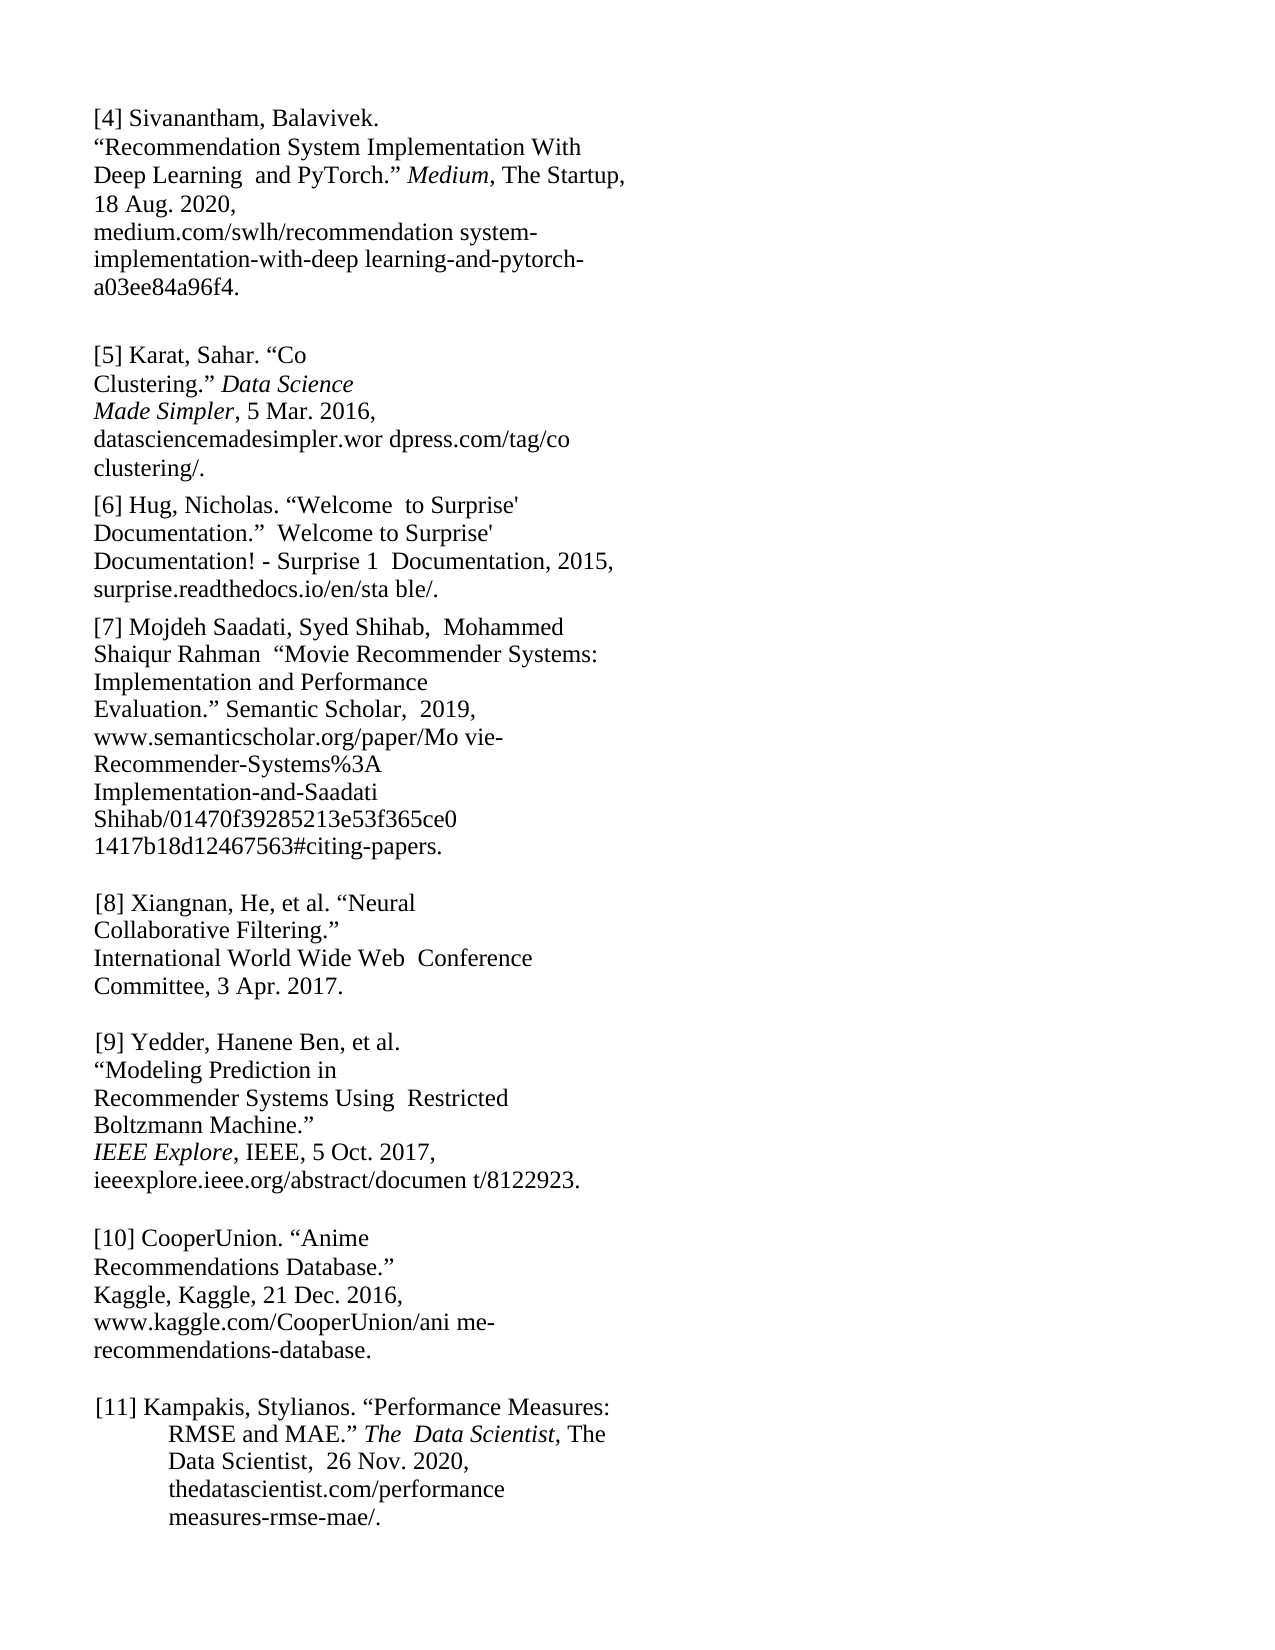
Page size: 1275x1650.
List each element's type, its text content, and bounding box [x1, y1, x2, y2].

text [10] CooperUnion. “Anime [93, 1223, 637, 1252]
text IEEE Explore, IEEE, 5 Oct. 2017, ieeexplore.ieee.org/abstract/documen t/8122923. [93, 1139, 635, 1193]
text clustering/. [93, 453, 637, 482]
text Recommendations Database.” [93, 1252, 637, 1280]
text [11] Kampakis, Stylianos. “Performance Measures: RMSE and MAE.” The Data Scientist, The Data Scientist, 26 Nov. 2020, [95, 1393, 613, 1475]
text [8] Xiangnan, He, et al. “Neural Collaborative Filtering.” [94, 889, 514, 944]
text Made Simpler, 5 Mar. 2016, datasciencemadesimpler.wor dpress.com/tag/co [93, 398, 637, 452]
text [4] Sivanantham, Balavivek. [93, 103, 637, 132]
text www.semanticscholar.org/paper/Mo vie-Recommender-Systems%3A Implementation-and-Saadati Shihab/01470f39285213e53f365ce0 1417b18d12467563#citing-papers. [93, 723, 552, 860]
text [5] Karat, Sahar. “Co [93, 340, 637, 369]
text Kaggle, Kaggle, 21 Dec. 2016, [93, 1280, 578, 1309]
text Recommender Systems Using Restricted Boltzmann Machine.” [93, 1084, 521, 1139]
text “Recommendation System Implementation With Deep Learning and PyTorch.” Medium, The Startup, 18 Aug. 2020, [93, 132, 637, 218]
text www.kaggle.com/CooperUnion/ani me-recommendations-database. [93, 1309, 619, 1364]
text Documentation! - Surprise 1 Documentation, 2015, [93, 547, 637, 574]
text Clustering.” Data Science [93, 369, 637, 398]
text surprise.readthedocs.io/en/sta ble/. [93, 575, 637, 602]
text International World Wide Web Conference Committee, 3 Apr. 2017. [93, 945, 564, 999]
text Evaluation.” Semantic Scholar, 2019, [93, 695, 507, 723]
text [9] Yedder, Hanene Ben, et al. “Modeling Prediction in [94, 1029, 498, 1084]
text [6] Hug, Nicholas. “Welcome to Surprise' Documentation.” Welcome to Surprise' [93, 492, 637, 547]
text medium.com/swlh/recommendation system-implementation-with-deep learning-and-pytorch-a03ee84a96f4. [93, 218, 637, 301]
text thedatascientist.com/performance measures-rmse-mae/. [168, 1476, 606, 1531]
text [7] Mojdeh Saadati, Syed Shihab, Mohammed Shaiqur Rahman “Movie Recommender Systems: Implementation and Performance [93, 613, 637, 695]
